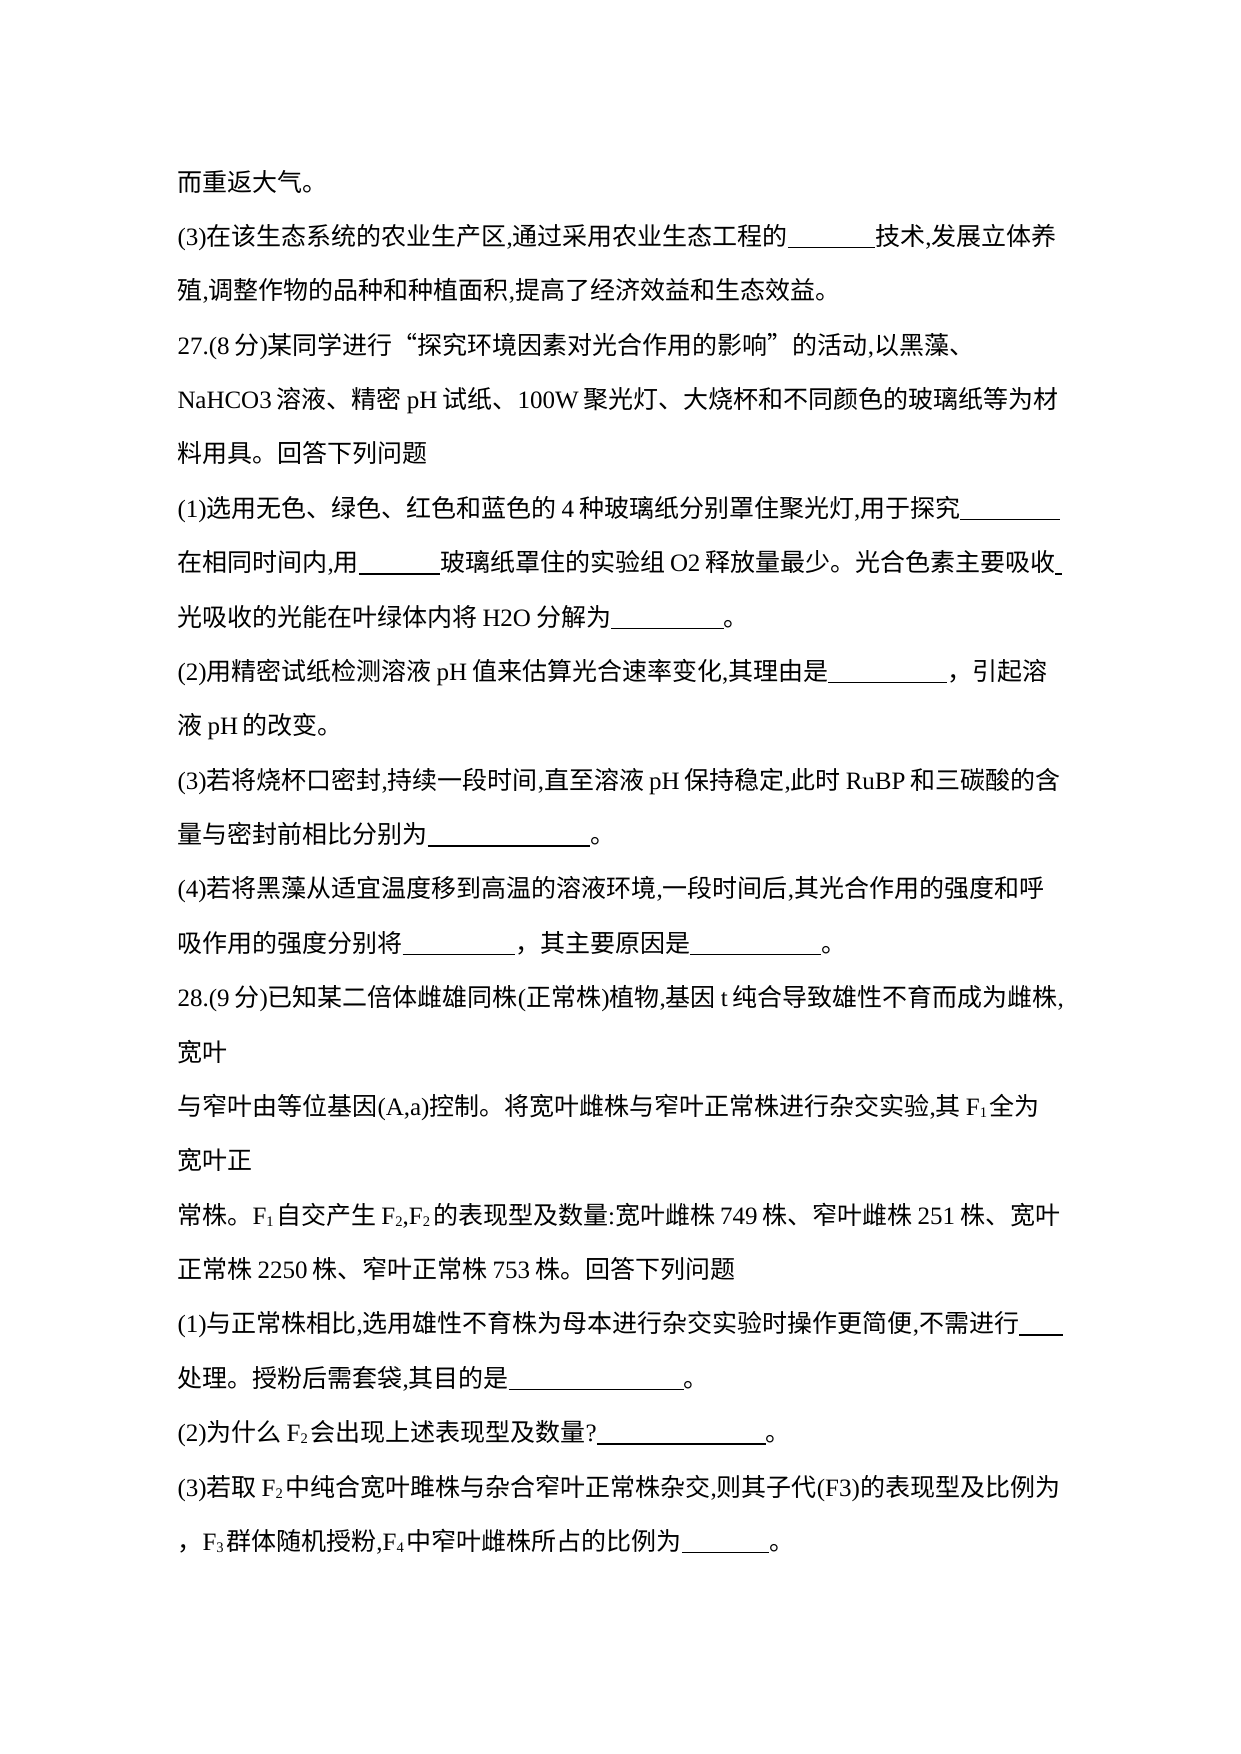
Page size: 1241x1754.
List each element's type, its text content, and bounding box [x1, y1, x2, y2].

text (3)在该生态系统的农业生产区,通过采用农业生态工程的 技术,发展立体养殖,调整作物的品种和种植面积,提高了经济效益和生态效益。 [177, 216, 1063, 307]
text 28.(9分)已知某二倍体雌雄同株(正常株)植物,基因t纯合导致雄性不育而成为雌株,宽叶 [177, 978, 1063, 1068]
text (1)与正常株相比,选用雄性不育株为母本进行杂交实验时操作更简便,不需进行 处理。授粉后需套袋,其目的是 。 [177, 1304, 1063, 1394]
text (4)若将黑藻从适宜温度移到高温的溶液环境,一段时间后,其光合作用的强度和呼吸作用的强度分别将 ，其主要原因是 。 [177, 869, 1063, 959]
text (2)为什么F2会出现上述表现型及数量? 。 [177, 1413, 1063, 1449]
text 与窄叶由等位基因(A,a)控制。将宽叶雌株与窄叶正常株进行杂交实验,其F1全为宽叶正 [177, 1086, 1063, 1177]
text 27.(8分)某同学进行“探究环境因素对光合作用的影响”的活动,以黑藻、 NaHCO3溶液、精密pH试纸、100W聚光灯、大烧杯和不同颜色的玻璃纸等为材料用具。回答下列问题 [177, 325, 1063, 470]
text (3)若取F2中纯合宽叶雎株与杂合窄叶正常株杂交,则其子代(F3)的表现型及比例为 ，F3群体随机授粉,F4中窄叶雌株所占的比例为 。 [177, 1467, 1063, 1558]
text (3)若将烧杯口密封,持续一段时间,直至溶液pH保持稳定,此时RuBP和三碳酸的含量与密封前相比分别为 。 [177, 760, 1063, 851]
text (2)用精密试纸检测溶液pH值来估算光合速率变化,其理由是 ，引起溶液pH的改变。 [177, 651, 1063, 742]
text 常株。F1自交产生F2,F2的表现型及数量:宽叶雌株749株、窄叶雌株251株、宽叶正常株2250株、窄叶正常株753株。回答下列问题 [177, 1195, 1063, 1286]
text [177, 162, 1063, 198]
text (1)选用无色、绿色、红色和蓝色的4种玻璃纸分别罩住聚光灯,用于探究 在相同时间内,用 玻璃纸罩住的实验组O2释放量最少。光合色素主要吸收 光吸收的光能在叶绿体内将H2O分解为 。 [177, 488, 1063, 633]
